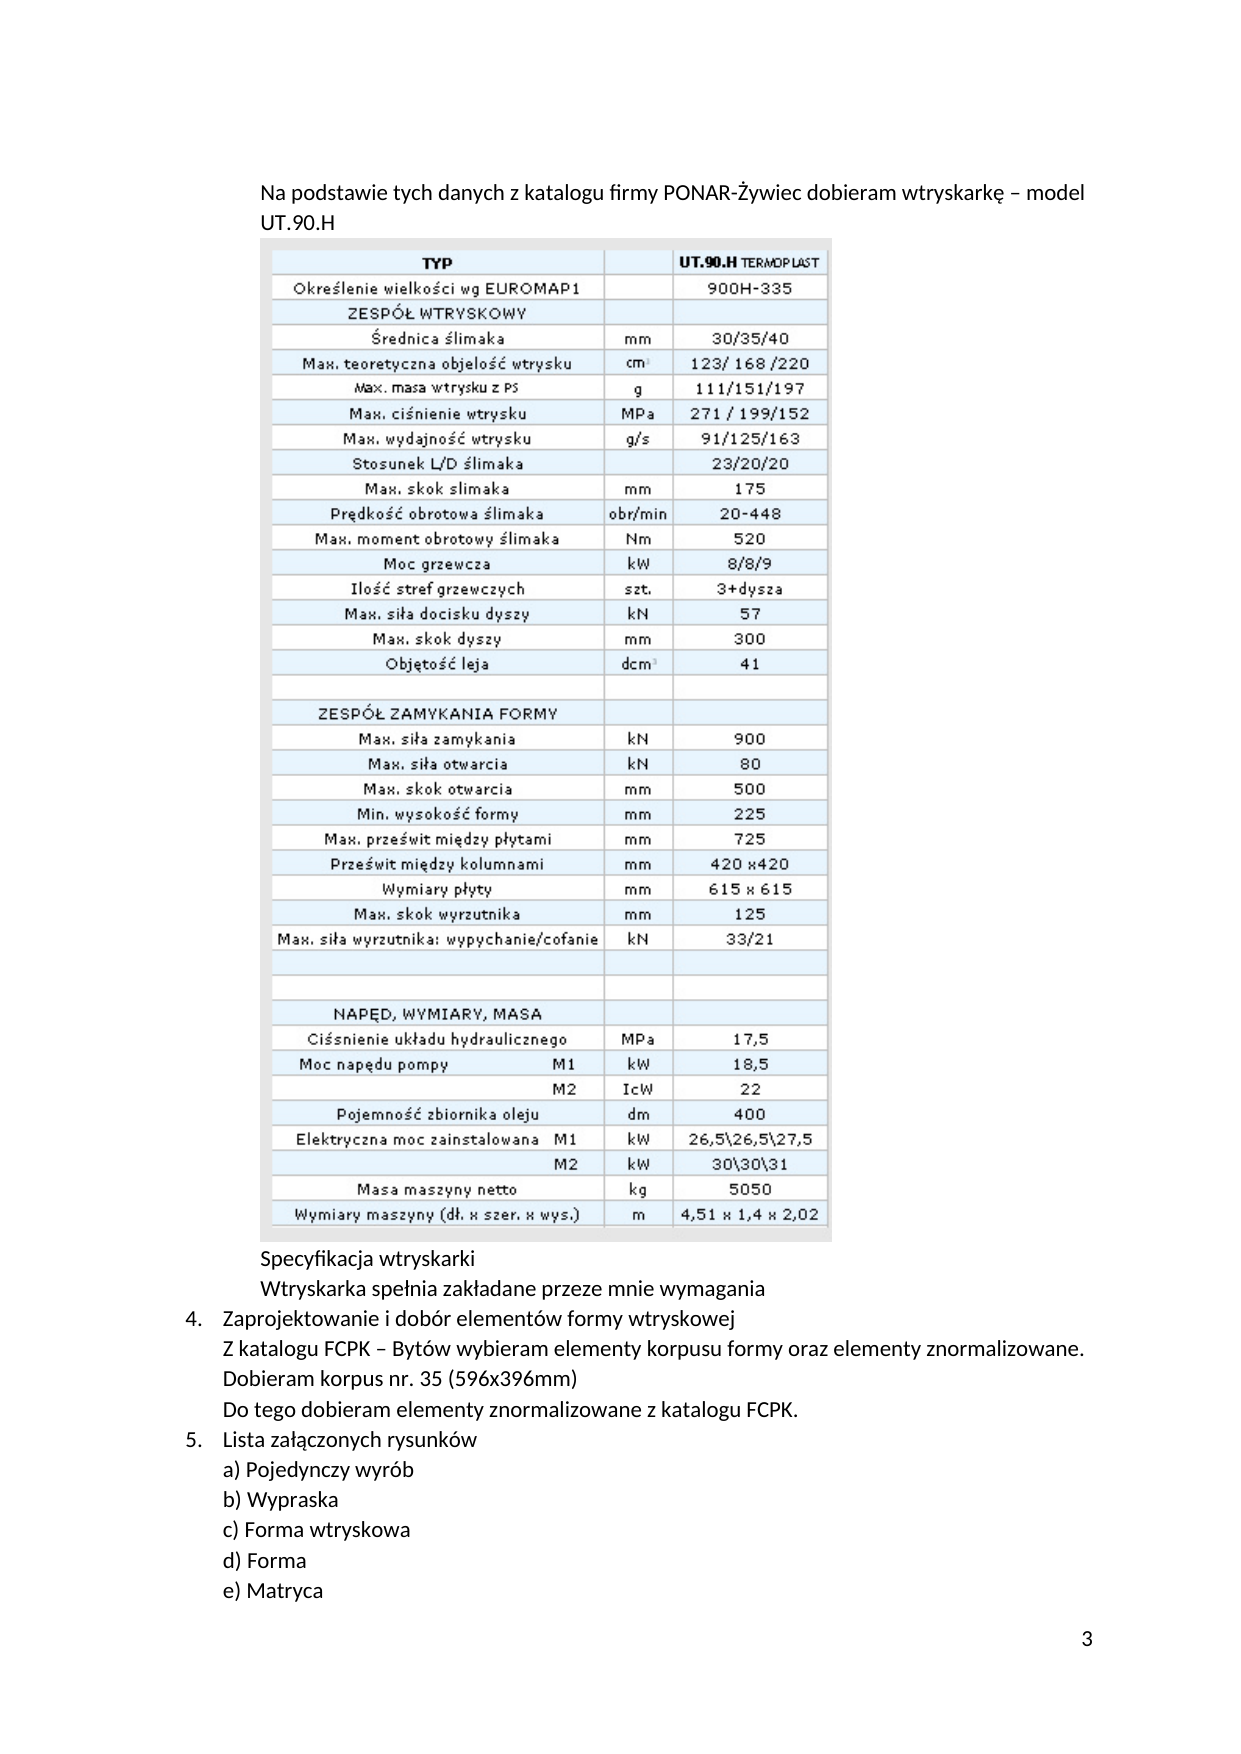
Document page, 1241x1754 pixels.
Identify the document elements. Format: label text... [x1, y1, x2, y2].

picture [260, 238, 832, 1242]
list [260, 148, 1093, 236]
list Zaprojektowanie i dobór elementów formy wtryskowej [185, 1304, 1093, 1332]
list b) Wypraska c) Forma wtryskowa d) Forma e) Matryca [223, 1485, 1093, 1604]
list Lista załączonych rysunków a) Pojedynczy wyrób [185, 1425, 1093, 1483]
list Z katalogu FCPK – Bytów wybieram elementy korpusu formy oraz elementy znormalizowane. Dobieram korpus nr. 35 (596x396mm) Do tego dobieram elementy znormalizowane z katalogu FCPK. [223, 1334, 1093, 1423]
